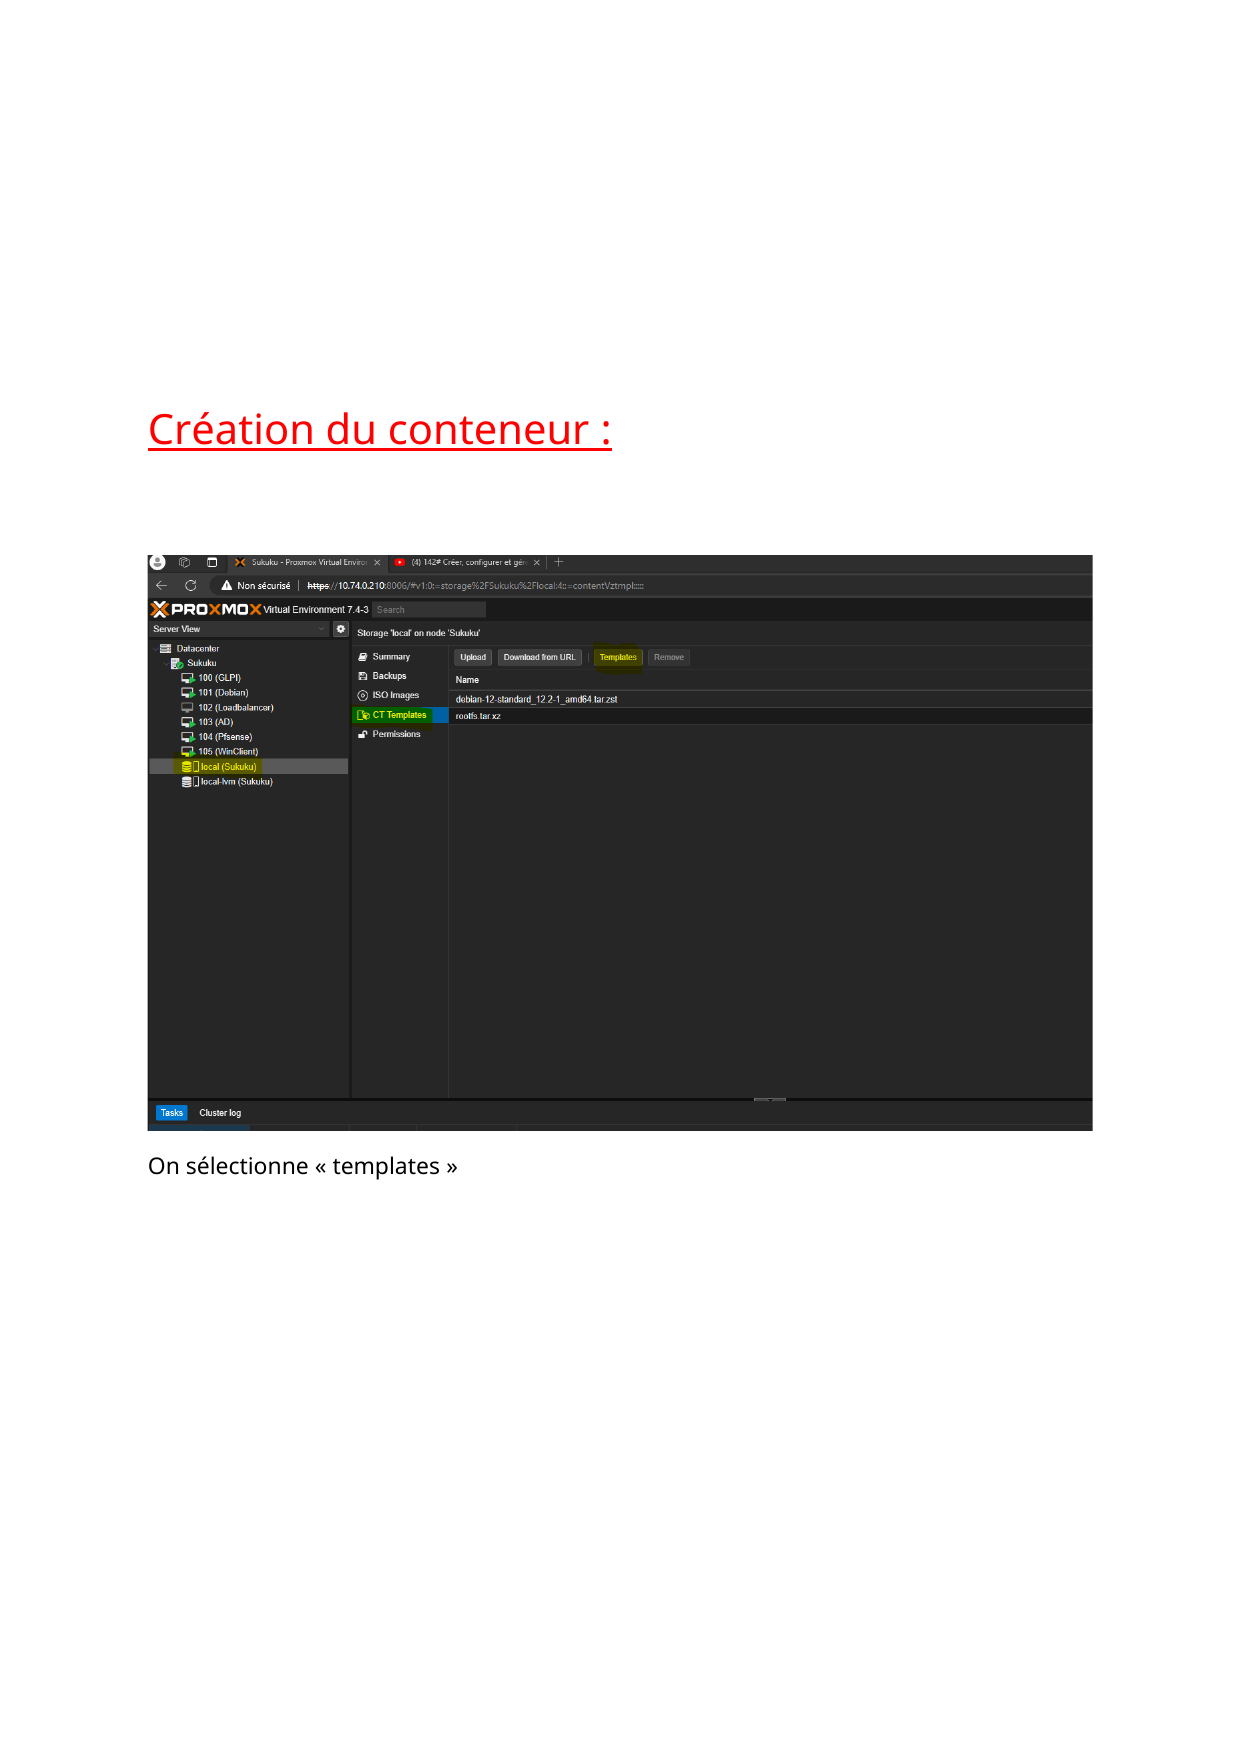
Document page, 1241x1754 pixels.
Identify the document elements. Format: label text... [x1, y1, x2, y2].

text Création du conteneur : [148, 400, 1093, 456]
picture [147, 555, 1093, 1131]
text On sélectionne « templates » [148, 1150, 1093, 1181]
